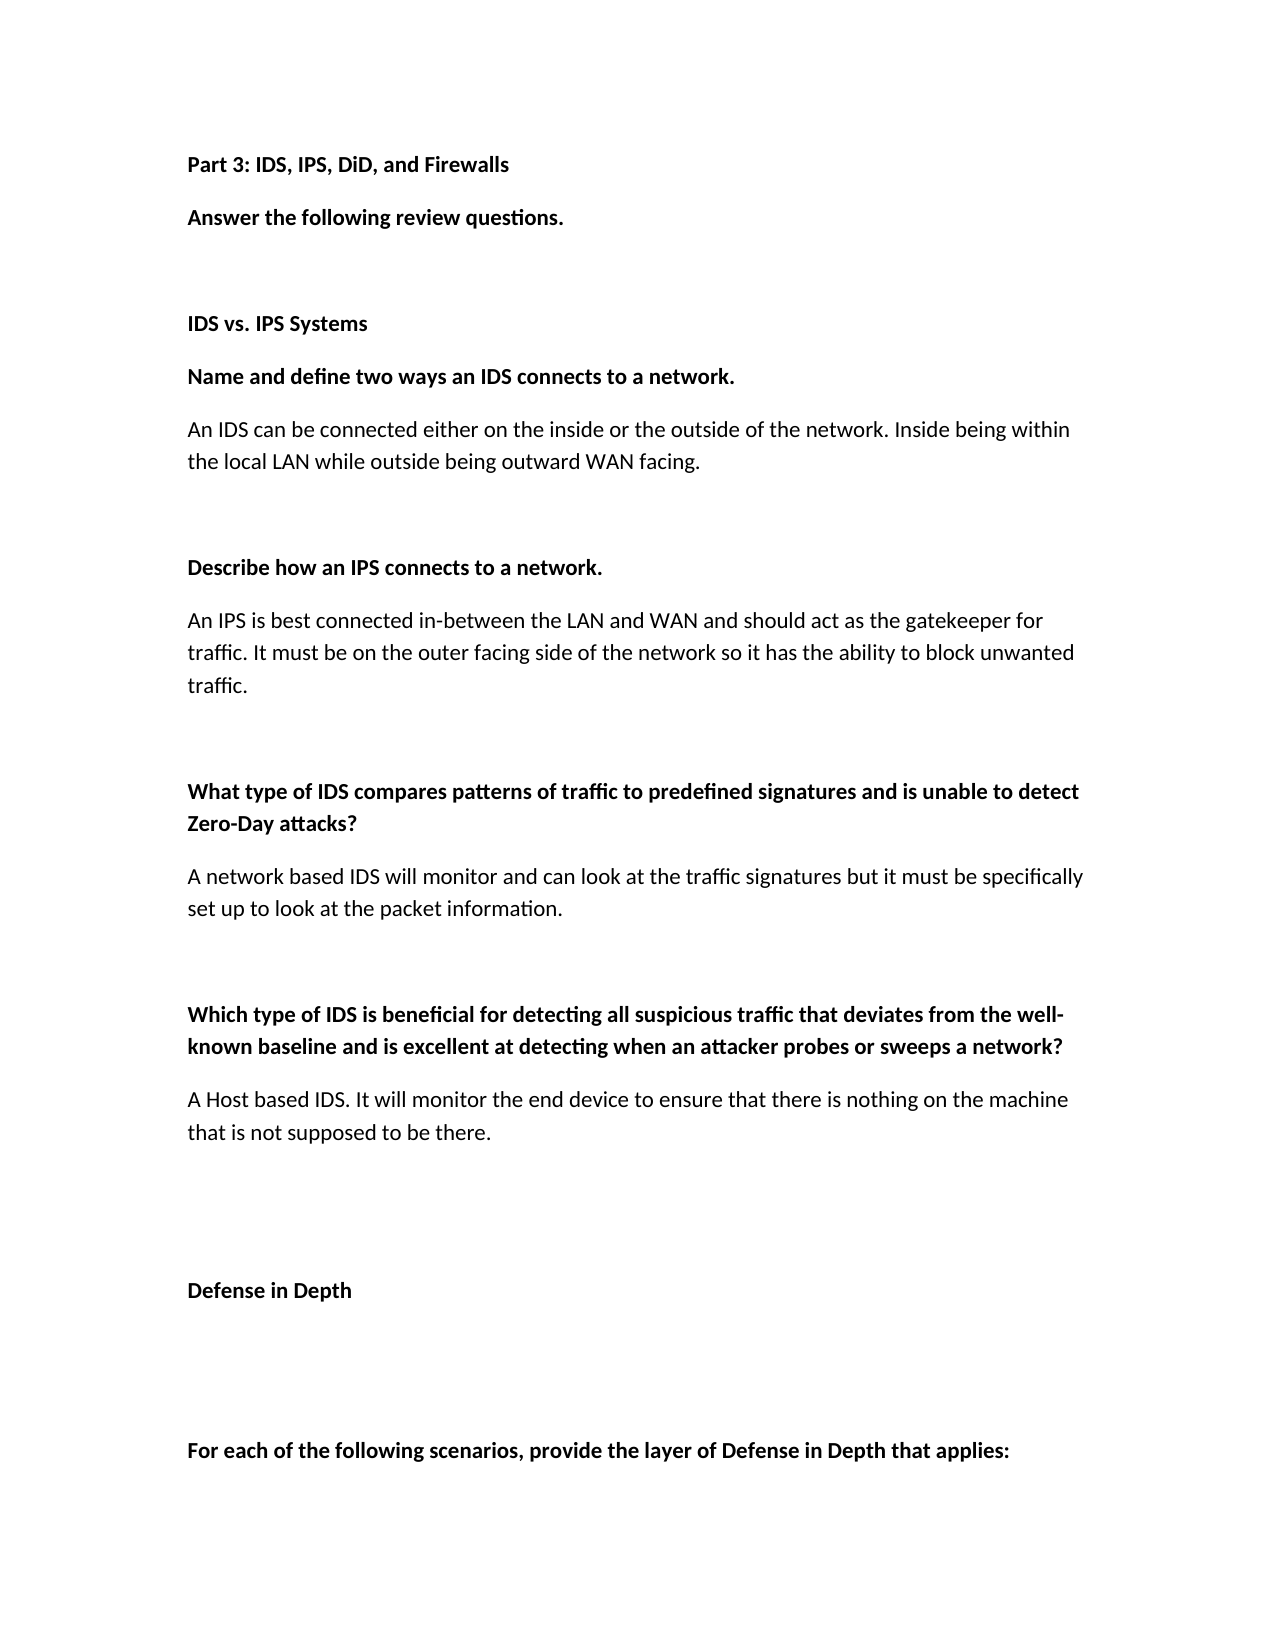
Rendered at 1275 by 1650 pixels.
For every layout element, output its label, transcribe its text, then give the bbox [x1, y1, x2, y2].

text A network based IDS will monitor and can look at the traffic signatures but it must be specifically set up to look at the packet information. [187, 862, 1087, 922]
text Part 3: IDS, IPS, DiD, and Firewalls [187, 150, 1087, 178]
text For each of the following scenarios, provide the layer of Defense in Depth that applies: [187, 1436, 1087, 1464]
text An IDS can be connected either on the inside or the outside of the network. Inside being within the local LAN while outside being outward WAN facing. [187, 415, 1087, 475]
text Which type of IDS is beneficial for detecting all suspicious traffic that deviates from the well-known baseline and is excellent at detecting when an attacker probes or sweeps a network? [187, 1000, 1087, 1060]
text Name and define two ways an IDS connects to a network. [187, 362, 1087, 390]
text A Host based IDS. It will monitor the end device to ensure that there is nothing on the machine that is not supposed to be there. [187, 1085, 1087, 1146]
text IDS vs. IPS Systems [187, 309, 1087, 337]
text Describe how an IPS connects to a network. [187, 553, 1087, 581]
text Answer the following review questions. [187, 203, 1087, 231]
text What type of IDS compares patterns of traffic to predefined signatures and is unable to detect Zero-Day attacks? [187, 777, 1087, 837]
text Defense in Depth [187, 1277, 1087, 1305]
text An IPS is best connected in-between the LAN and WAN and should act as the gatekeeper for traffic. It must be on the outer facing side of the network so it has the ability to block unwanted traffic. [187, 606, 1087, 699]
